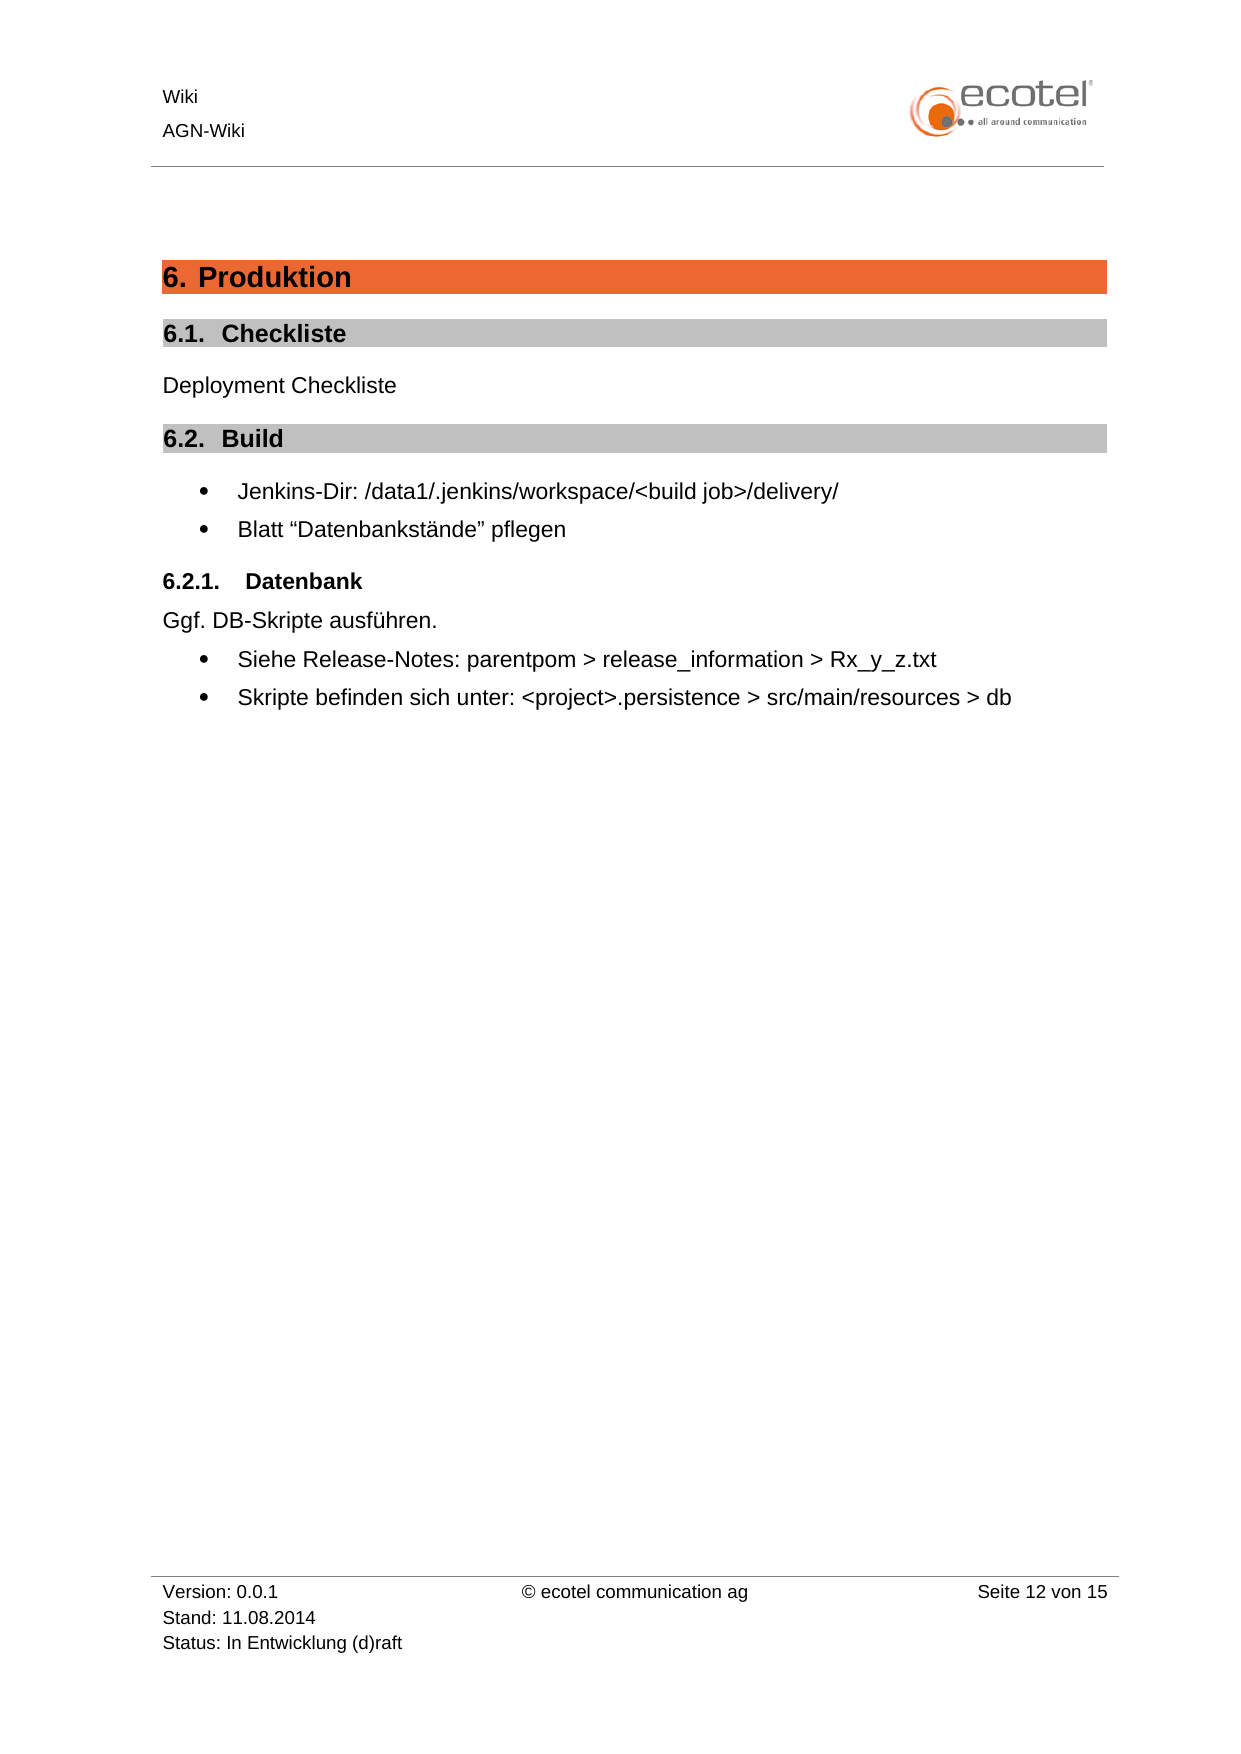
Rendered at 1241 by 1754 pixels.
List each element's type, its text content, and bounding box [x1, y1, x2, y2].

subtitle Datenbank [162, 568, 1107, 594]
text Deployment Checkliste [162, 372, 1092, 399]
subtitle Checkliste [163, 319, 1107, 347]
subtitle Build [163, 424, 1107, 453]
list Siehe Release-Notes: parentpom > release_information > Rx_y_z.txt [200, 646, 1092, 672]
picture [905, 80, 1093, 141]
subtitle Produktion [162, 260, 1107, 294]
list Blatt “Datenbankstände” pflegen [200, 516, 1092, 543]
list Jenkins-Dir: /data1/.jenkins/workspace/<build job>/delivery/ [200, 478, 1092, 504]
list Skripte befinden sich unter: <project>.persistence > src/main/resources > db [200, 684, 1092, 711]
text Ggf. DB-Skripte ausführen. [162, 607, 1092, 633]
